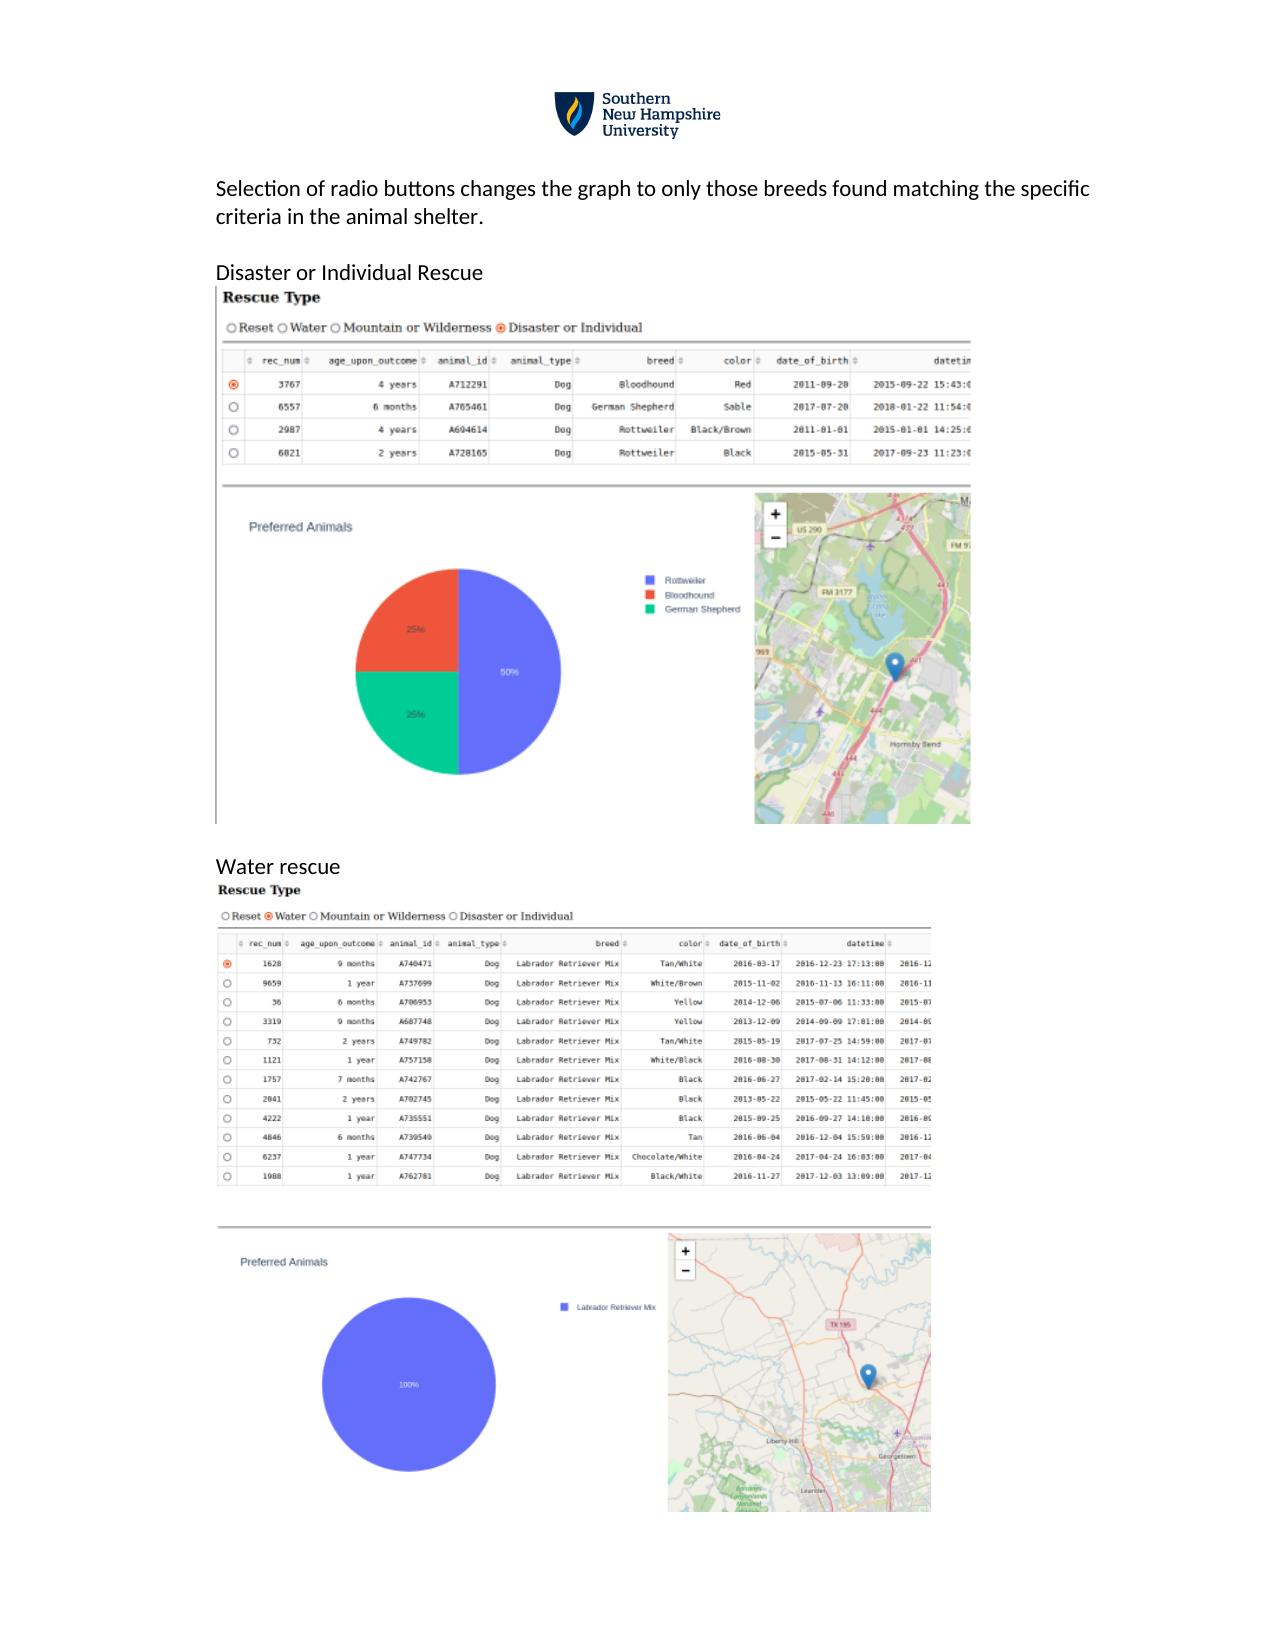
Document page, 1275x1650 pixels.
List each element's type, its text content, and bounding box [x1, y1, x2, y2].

picture [546, 75, 729, 154]
text Water rescue [216, 852, 1125, 880]
picture [215, 880, 931, 1512]
picture [215, 286, 971, 824]
text Selection of radio buttons changes the graph to only those breeds found matching the specific criteria in the animal shelter. [216, 174, 1125, 230]
text Disaster or Individual Rescue [216, 258, 1125, 286]
